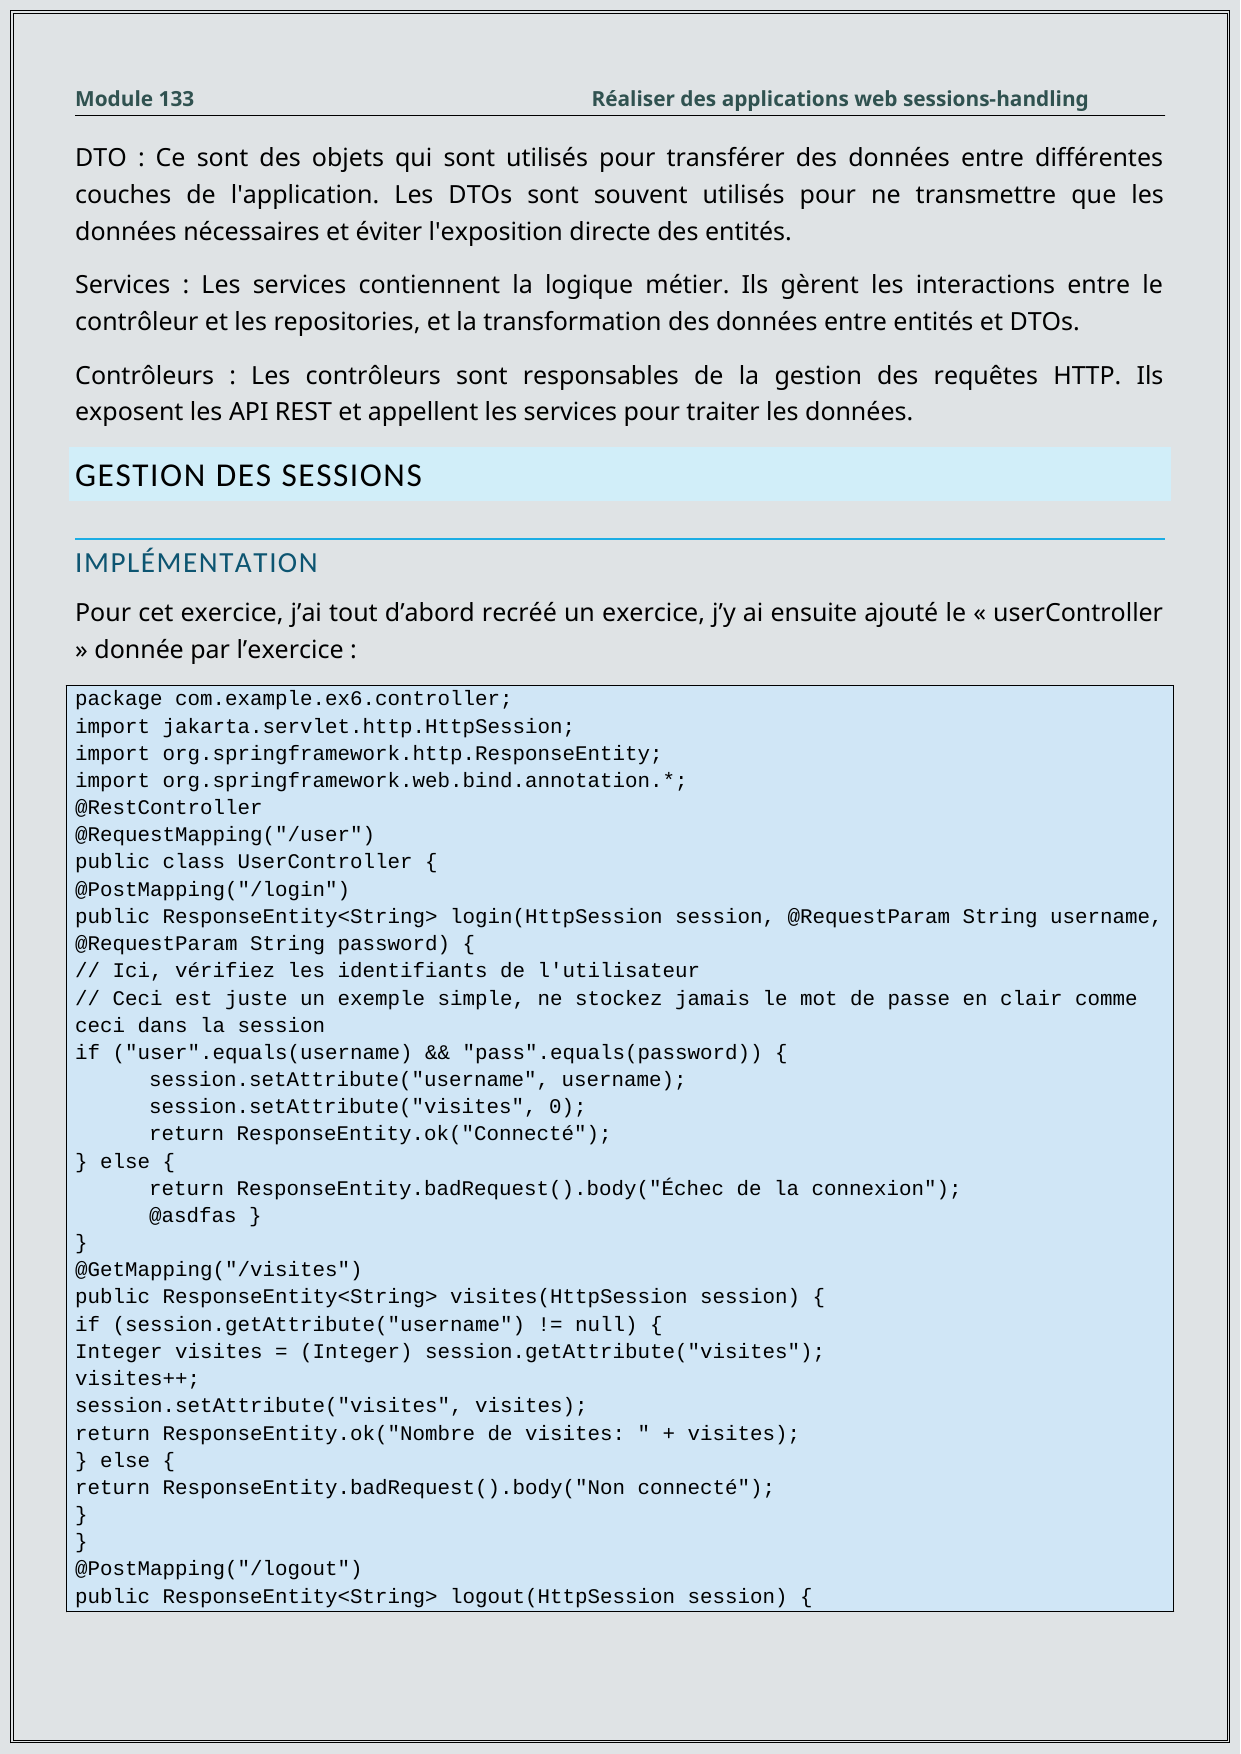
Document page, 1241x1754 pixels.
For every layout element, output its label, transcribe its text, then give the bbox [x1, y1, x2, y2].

text import org.springframework.http.ResponseEntity; [67, 740, 1173, 766]
text } [67, 1528, 1173, 1555]
text visites++; [67, 1365, 1173, 1392]
text session.setAttribute("username", username); [67, 1066, 1173, 1093]
text } else { [67, 1147, 1173, 1174]
text @GetMapping("/visites") [67, 1256, 1173, 1283]
text // Ici, vérifiez les identifiants de l'utilisateur [67, 957, 1173, 984]
text return ResponseEntity.badRequest().body("Échec de la connexion"); [67, 1175, 1173, 1201]
text // Ceci est juste un exemple simple, ne stockez jamais le mot de passe en clair comme ceci dans la session [67, 984, 1173, 1038]
text package com.example.ex6.controller; [67, 686, 1173, 712]
text return ResponseEntity.badRequest().body("Non connecté"); [67, 1474, 1173, 1501]
text Integer visites = (Integer) session.getAttribute("visites"); [67, 1338, 1173, 1364]
text return ResponseEntity.ok("Connecté"); [67, 1120, 1173, 1147]
text @asdfas } [67, 1202, 1173, 1229]
text public class UserController { [67, 848, 1173, 875]
text import jakarta.servlet.http.HttpSession; [67, 712, 1173, 739]
text if ("user".equals(username) && "pass".equals(password)) { [67, 1039, 1173, 1066]
text Services : Les services contiennent la logique métier. Ils gèrent les interactions entre le contrôleur et les repositories, et la transformation des données entre entités et DTOs. [75, 267, 1165, 338]
text } [67, 1229, 1173, 1256]
text DTO : Ce sont des objets qui sont utilisés pour transférer des données entre différentes couches de l'application. Les DTOs sont souvent utilisés pour ne transmettre que les données nécessaires et éviter l'exposition directe des entités. [75, 140, 1165, 248]
text Contrôleurs : Les contrôleurs sont responsables de la gestion des requêtes HTTP. Ils exposent les API REST et appellent les services pour traiter les données. [75, 357, 1165, 428]
text session.setAttribute("visites", 0); [67, 1093, 1173, 1120]
text @PostMapping("/login") [67, 876, 1173, 902]
text } [67, 1501, 1173, 1528]
text Pour cet exercice, j’ai tout d’abord recréé un exercice, j’y ai ensuite ajouté le « userController » donnée par l’exercice : [75, 595, 1165, 666]
text return ResponseEntity.ok("Nombre de visites: " + visites); [67, 1419, 1173, 1446]
text session.setAttribute("visites", visites); [67, 1392, 1173, 1419]
text public ResponseEntity<String> logout(HttpSession session) { [67, 1582, 1173, 1611]
text public ResponseEntity<String> login(HttpSession session, @RequestParam String username, @RequestParam String password) { [67, 903, 1173, 957]
text @RequestMapping("/user") [67, 821, 1173, 848]
text if (session.getAttribute("username") != null) { [67, 1311, 1173, 1337]
text } else { [67, 1447, 1173, 1473]
text @RestController [67, 794, 1173, 821]
text import org.springframework.web.bind.annotation.*; [67, 767, 1173, 794]
subtitle Gestion des sessions [75, 454, 1165, 494]
text public ResponseEntity<String> visites(HttpSession session) { [67, 1283, 1173, 1310]
subtitle Implémentation [75, 540, 1165, 579]
text @PostMapping("/logout") [67, 1555, 1173, 1582]
